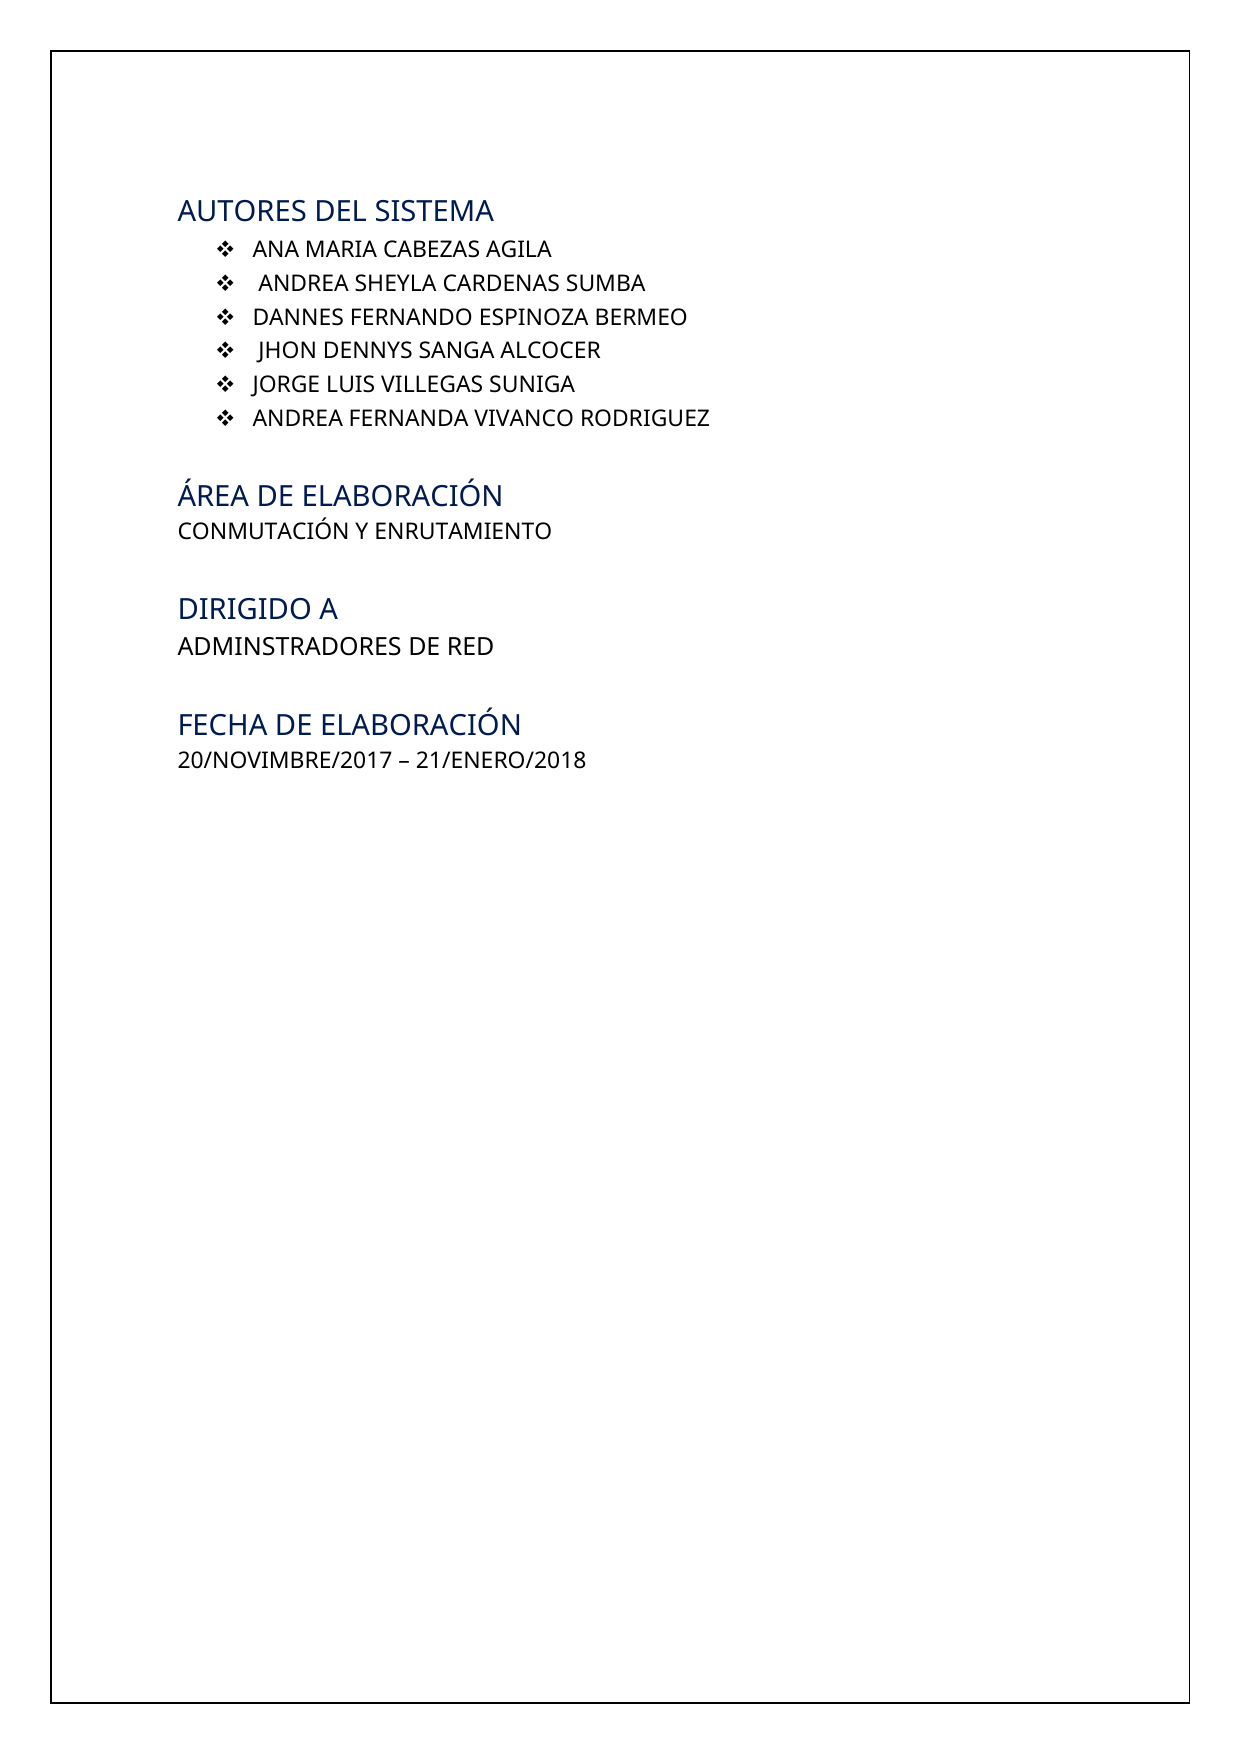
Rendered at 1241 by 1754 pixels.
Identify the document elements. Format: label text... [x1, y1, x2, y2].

text FECHA DE ELABORACIÓN [177, 705, 1063, 744]
list ANDREA SHEYLA CARDENAS SUMBA [215, 267, 1063, 298]
list DANNES FERNANDO ESPINOZA BERMEO [215, 301, 1063, 332]
text CONMUTACIÓN Y ENRUTAMIENTO [177, 515, 1063, 546]
list JORGE LUIS VILLEGAS SUNIGA [215, 368, 1063, 399]
text DIRIGIDO A [177, 588, 1063, 628]
list ANA MARIA CABEZAS AGILA [215, 233, 1063, 264]
text ÁREA DE ELABORACIÓN [177, 475, 1063, 515]
list JHON DENNYS SANGA ALCOCER [215, 334, 1063, 366]
list ANDREA FERNANDA VIVANCO RODRIGUEZ [215, 402, 1063, 433]
text 20/NOVIMBRE/2017 – 21/ENERO/2018 [177, 744, 1063, 776]
text ADMINSTRADORES DE RED [177, 628, 1063, 662]
text AUTORES DEL SISTEMA [177, 190, 1063, 230]
